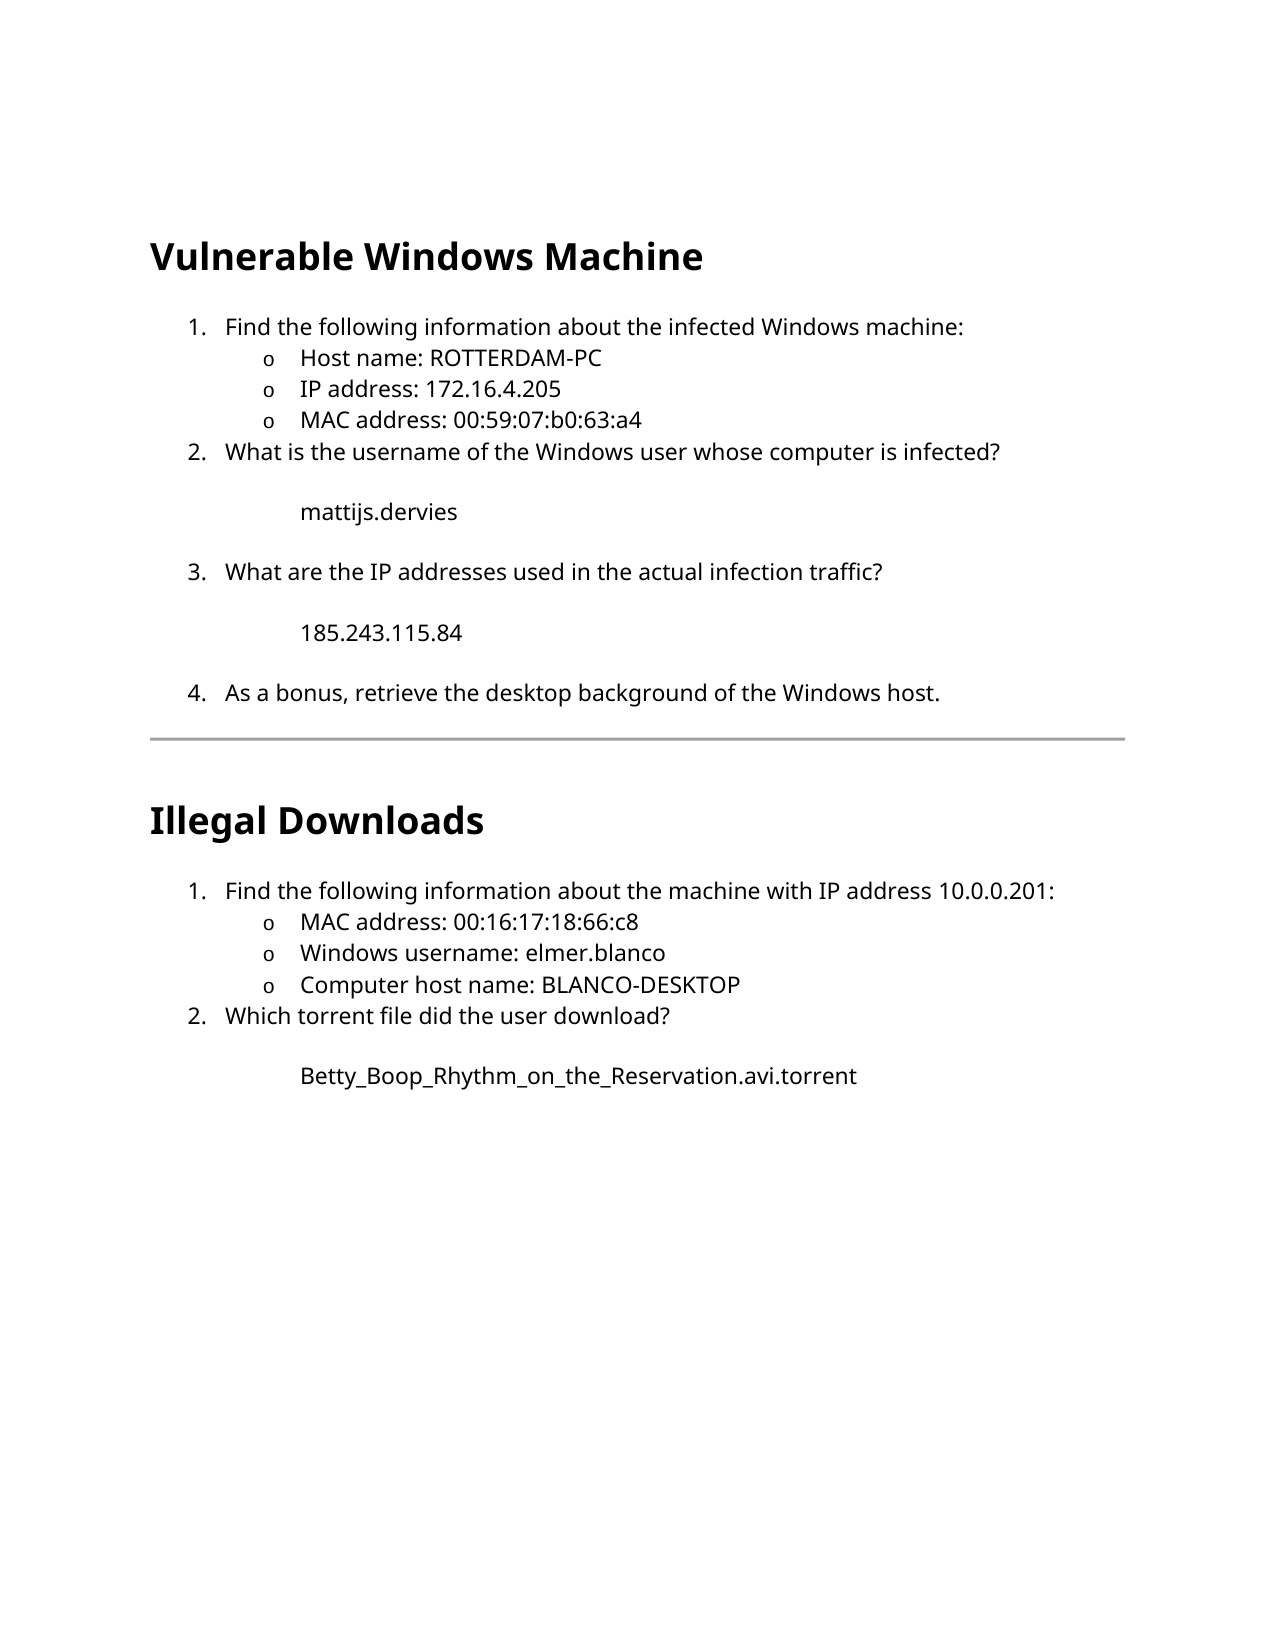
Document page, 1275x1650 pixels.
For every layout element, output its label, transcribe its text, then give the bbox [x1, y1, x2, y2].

text mattijs.dervies [300, 496, 1125, 527]
list IP address: 172.16.4.205 [262, 373, 1125, 404]
text Betty_Boop_Rhythm_on_the_Reservation.avi.torrent [300, 1060, 1125, 1092]
list Find the following information about the infected Windows machine: [187, 310, 1125, 342]
list Which torrent file did the user download? [187, 1000, 1125, 1031]
list MAC address: 00:16:17:18:66:c8 [262, 906, 1125, 937]
text Illegal Downloads [150, 795, 1125, 846]
list Find the following information about the machine with IP address 10.0.0.201: [187, 875, 1125, 906]
text 185.243.115.84 [300, 617, 1125, 648]
list As a bonus, retrieve the desktop background of the Windows host. [187, 677, 1125, 708]
list What is the username of the Windows user whose computer is infected? [187, 435, 1125, 467]
list Computer host name: BLANCO-DESKTOP [262, 969, 1125, 1000]
list What are the IP addresses used in the actual infection traffic? [187, 556, 1125, 587]
list Windows username: elmer.blanco [262, 937, 1125, 969]
list Host name: ROTTERDAM-PC [262, 342, 1125, 373]
list MAC address: 00:59:07:b0:63:a4 [262, 404, 1125, 435]
text Vulnerable Windows Machine [150, 230, 1125, 281]
